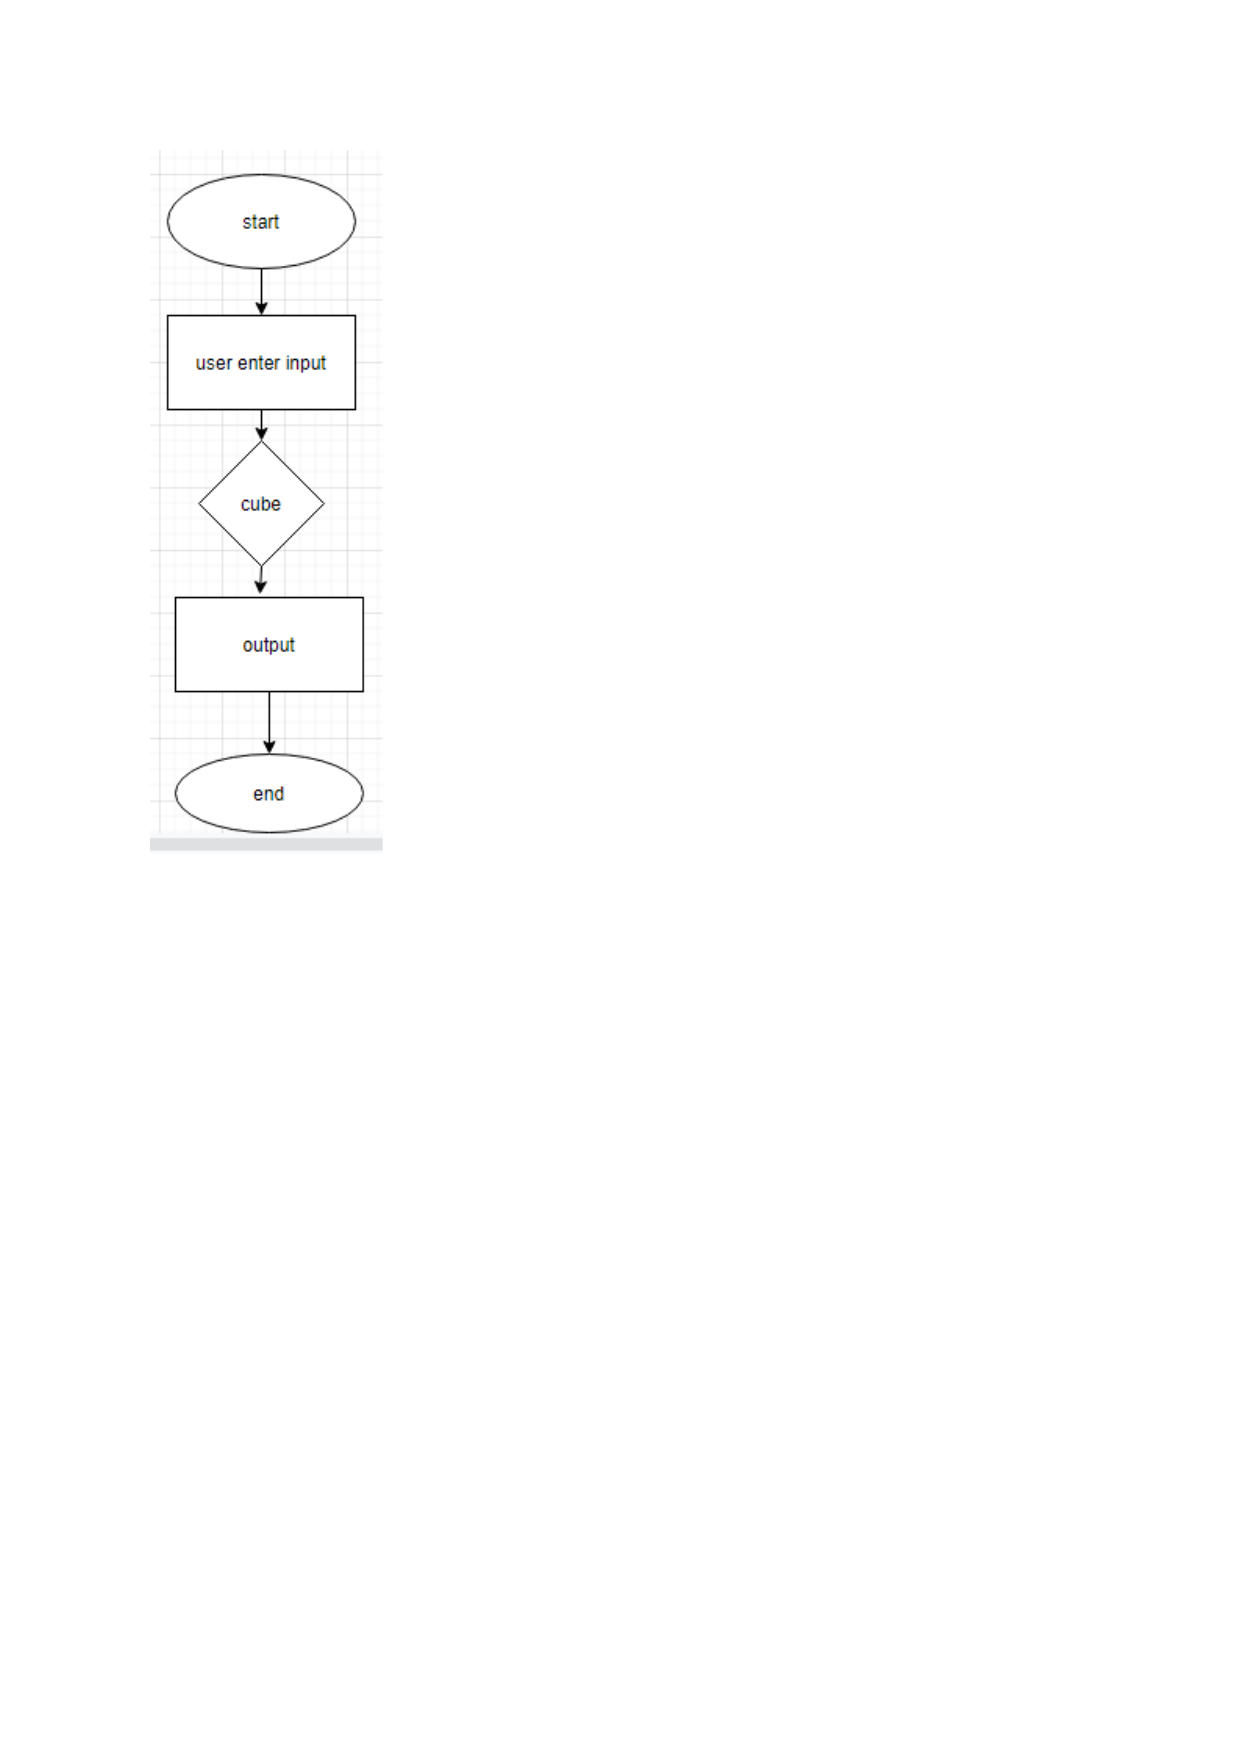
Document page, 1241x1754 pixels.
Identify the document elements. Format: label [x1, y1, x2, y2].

picture [150, 150, 388, 854]
